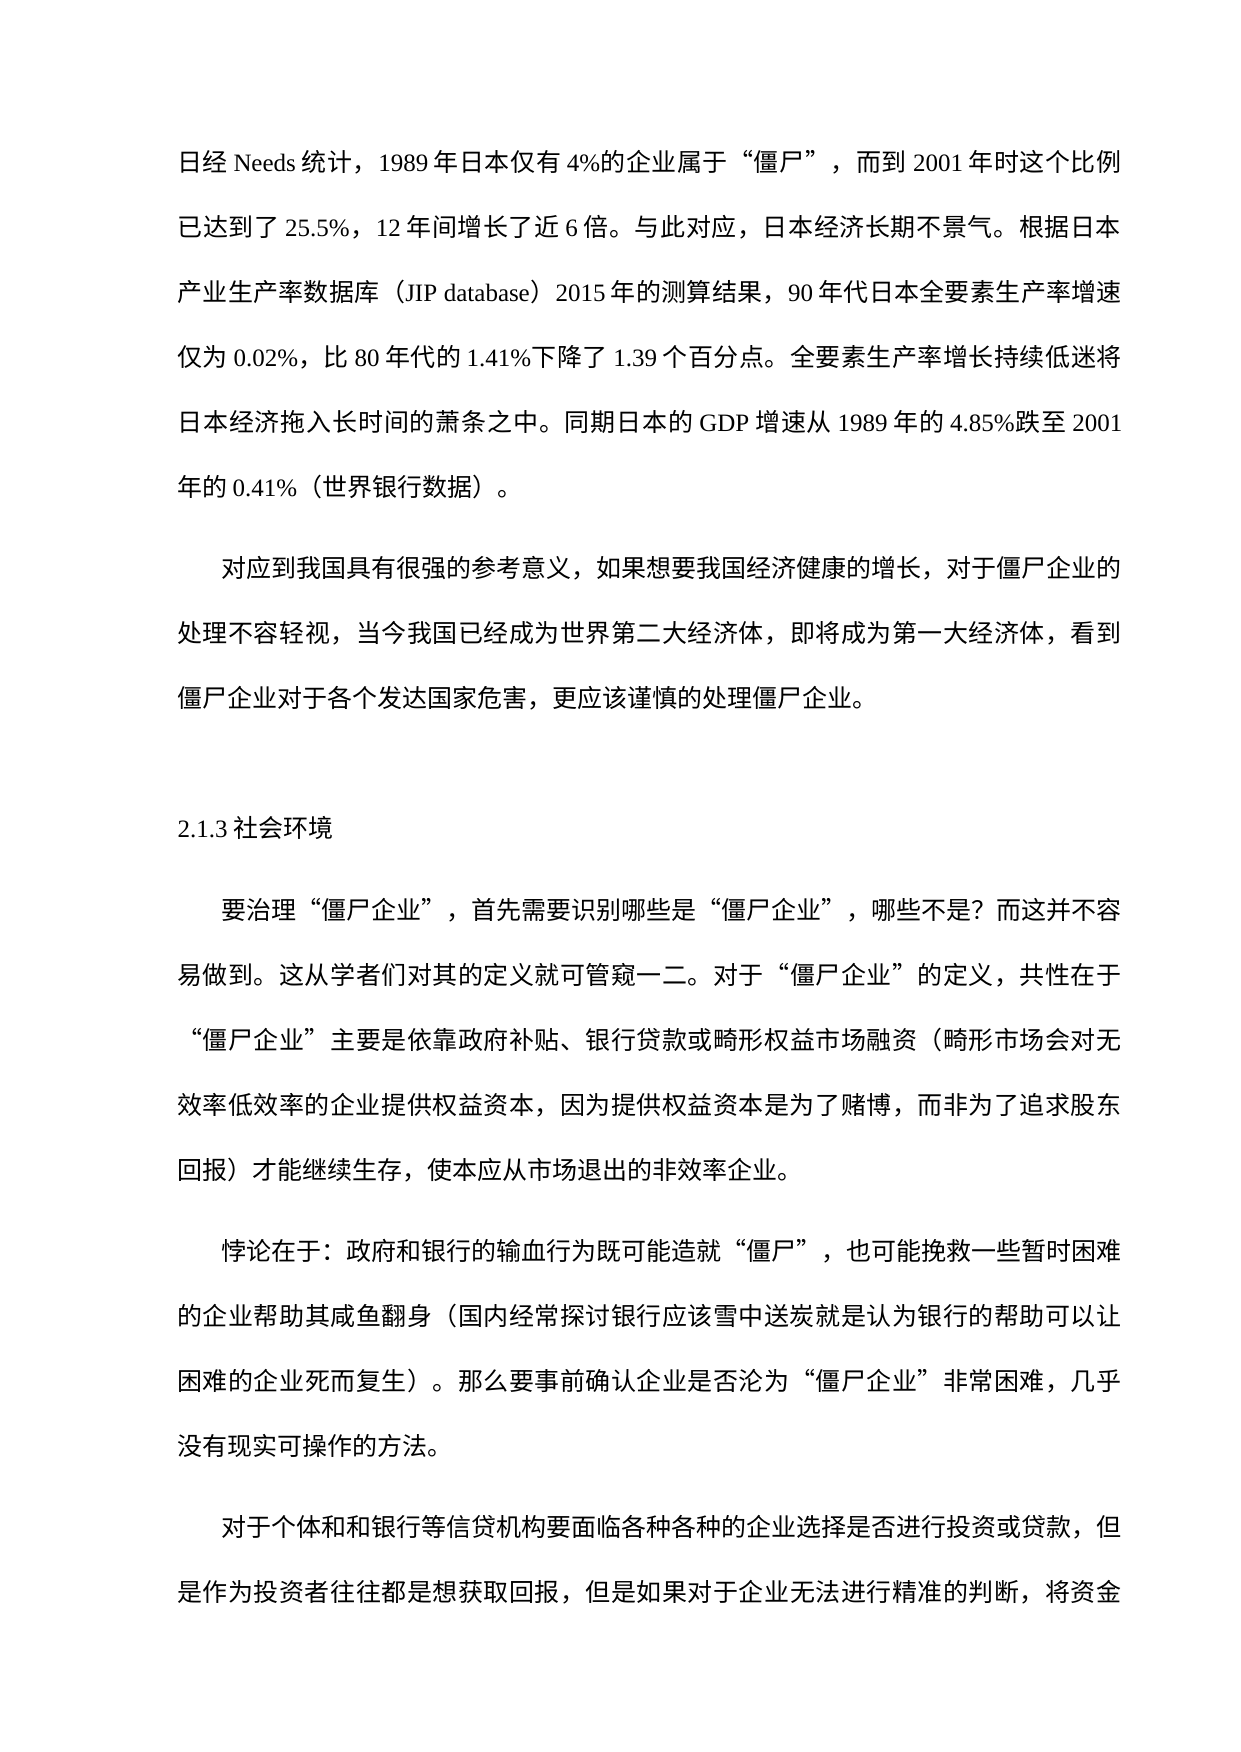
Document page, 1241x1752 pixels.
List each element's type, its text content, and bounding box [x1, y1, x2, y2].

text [177, 1493, 1122, 1623]
text 悖论在于：政府和银行的输血行为既可能造就“僵尸”，也可能挽救一些暂时困难的企业帮助其咸鱼翻身（国内经常探讨银行应该雪中送炭就是认为银行的帮助可以让困难的企业死而复生）。那么要事前确认企业是否沦为“僵尸企业”非常困难，几乎没有现实可操作的方法。 [177, 1217, 1122, 1477]
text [177, 128, 1122, 518]
text 对应到我国具有很强的参考意义，如果想要我国经济健康的增长，对于僵尸企业的处理不容轻视，当今我国已经成为世界第二大经济体，即将成为第一大经济体，看到僵尸企业对于各个发达国家危害，更应该谨慎的处理僵尸企业。 [177, 534, 1122, 729]
text 要治理“僵尸企业”，首先需要识别哪些是“僵尸企业”，哪些不是？而这并不容易做到。这从学者们对其的定义就可管窥一二。对于“僵尸企业”的定义，共性在于“僵尸企业”主要是依靠政府补贴、银行贷款或畸形权益市场融资（畸形市场会对无效率低效率的企业提供权益资本，因为提供权益资本是为了赌博，而非为了追求股东回报）才能继续生存，使本应从市场退出的非效率企业。 [177, 876, 1122, 1201]
text 2.1.3 社会环境 [177, 794, 1122, 859]
